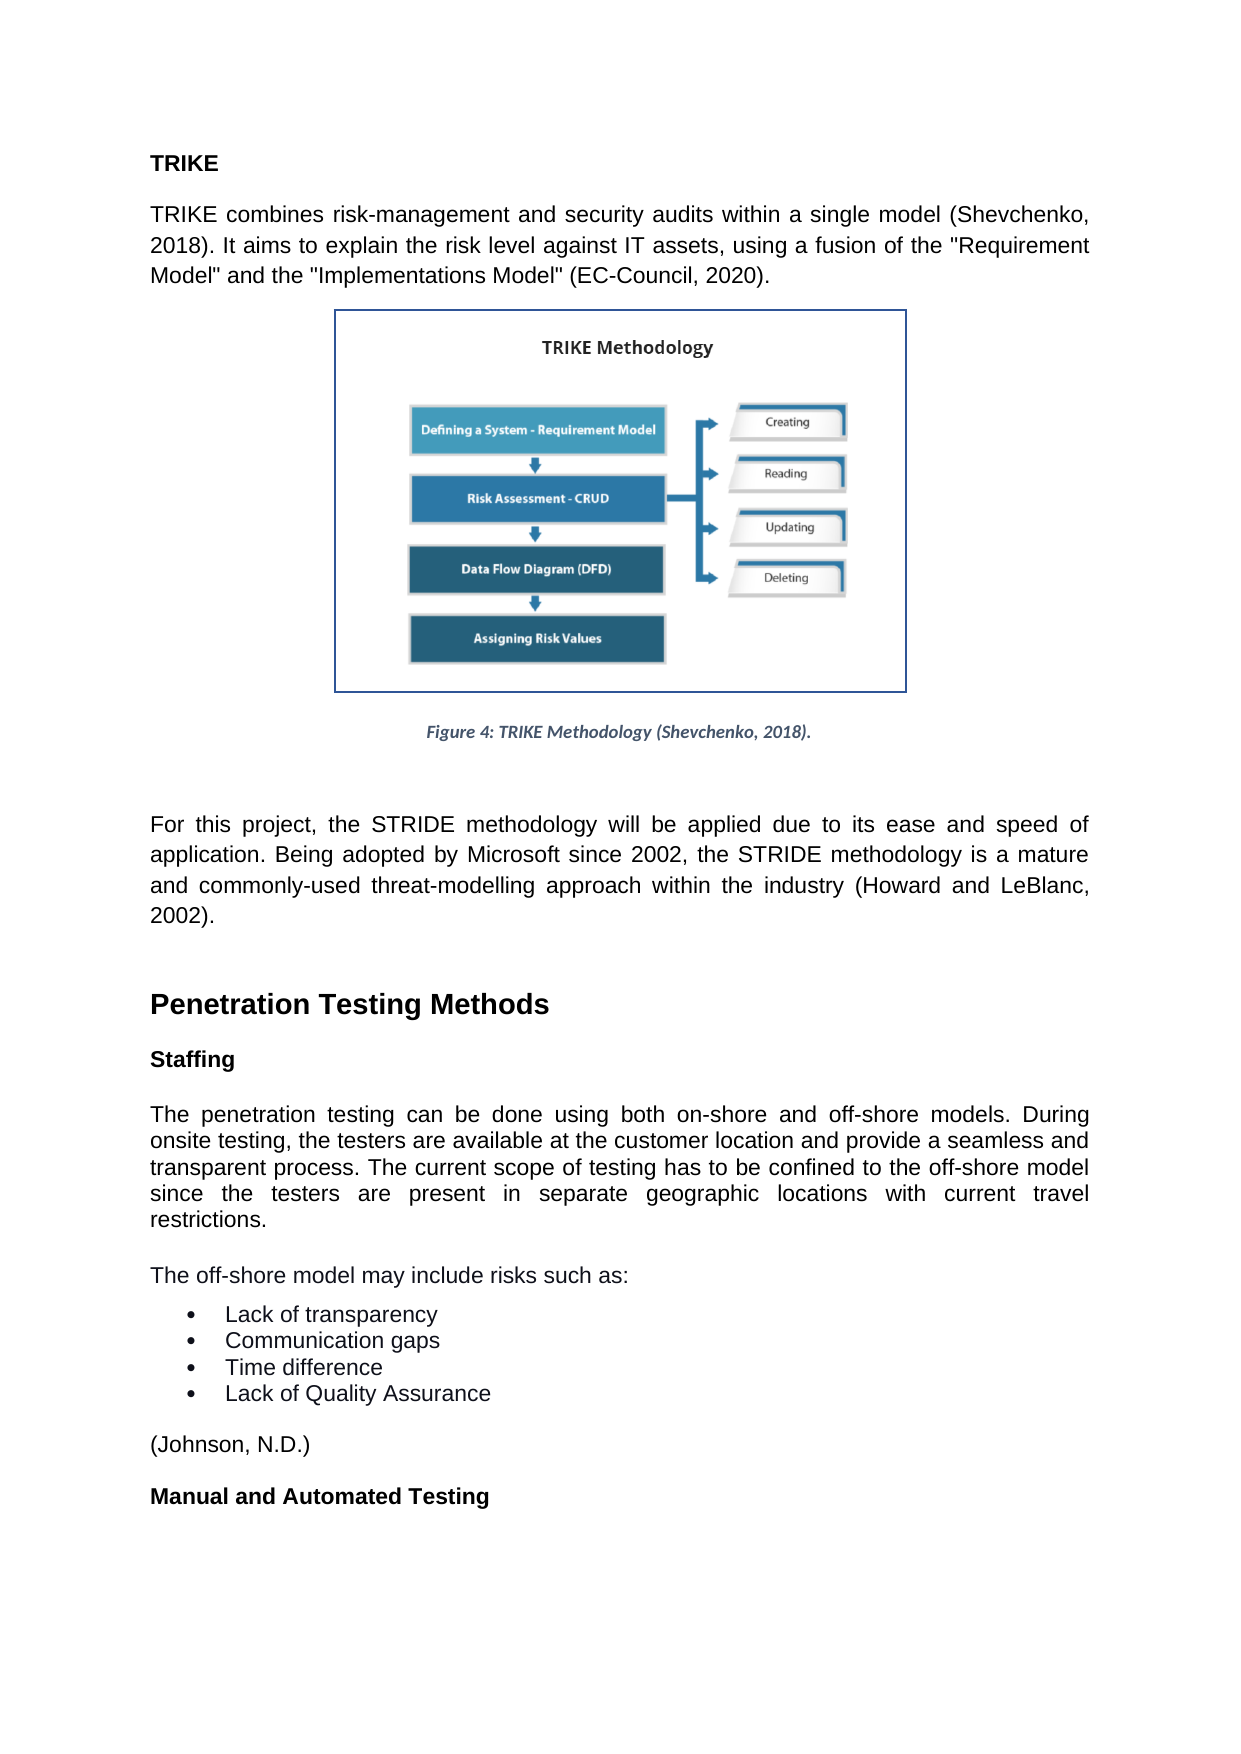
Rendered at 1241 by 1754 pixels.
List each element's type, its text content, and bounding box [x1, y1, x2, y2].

list Lack of Quality Assurance [187, 1380, 1090, 1406]
picture [336, 311, 905, 691]
text (Johnson, N.D.) [150, 1431, 1090, 1458]
text For this project, the STRIDE methodology will be applied due to its ease and speed of application. Being adopted by Microsoft since 2002, the STRIDE methodology is a mature and commonly-used threat-modelling approach within the industry (Howard and LeBlanc, 2002). [150, 811, 1090, 928]
list Communication gaps [187, 1327, 1090, 1354]
text Manual and Automated Testing [150, 1483, 1090, 1509]
list Lack of transparency [187, 1301, 1090, 1327]
text The penetration testing can be done using both on-shore and off-shore models. During onsite testing, the testers are available at the customer location and provide a seamless and transparent process. The current scope of testing has to be confined to the off-shore model since the testers are present in separate geographic locations with current travel restrictions. [150, 1101, 1090, 1233]
text Penetration Testing Methods [150, 987, 1090, 1021]
text TRIKE [150, 150, 1090, 176]
text Staffing [150, 1046, 1090, 1072]
list Time difference [187, 1354, 1090, 1380]
text TRIKE combines risk-management and security audits within a single model (Shevchenko, 2018). It aims to explain the risk level against IT assets, using a fusion of the "Requirement Model" and the "Implementations Model" (EC-Council, 2020). [150, 201, 1090, 288]
text Figure 4: TRIKE Methodology (Shevchenko, 2018). [150, 721, 1090, 743]
text The off-shore model may include risks such as: [150, 1262, 1090, 1288]
